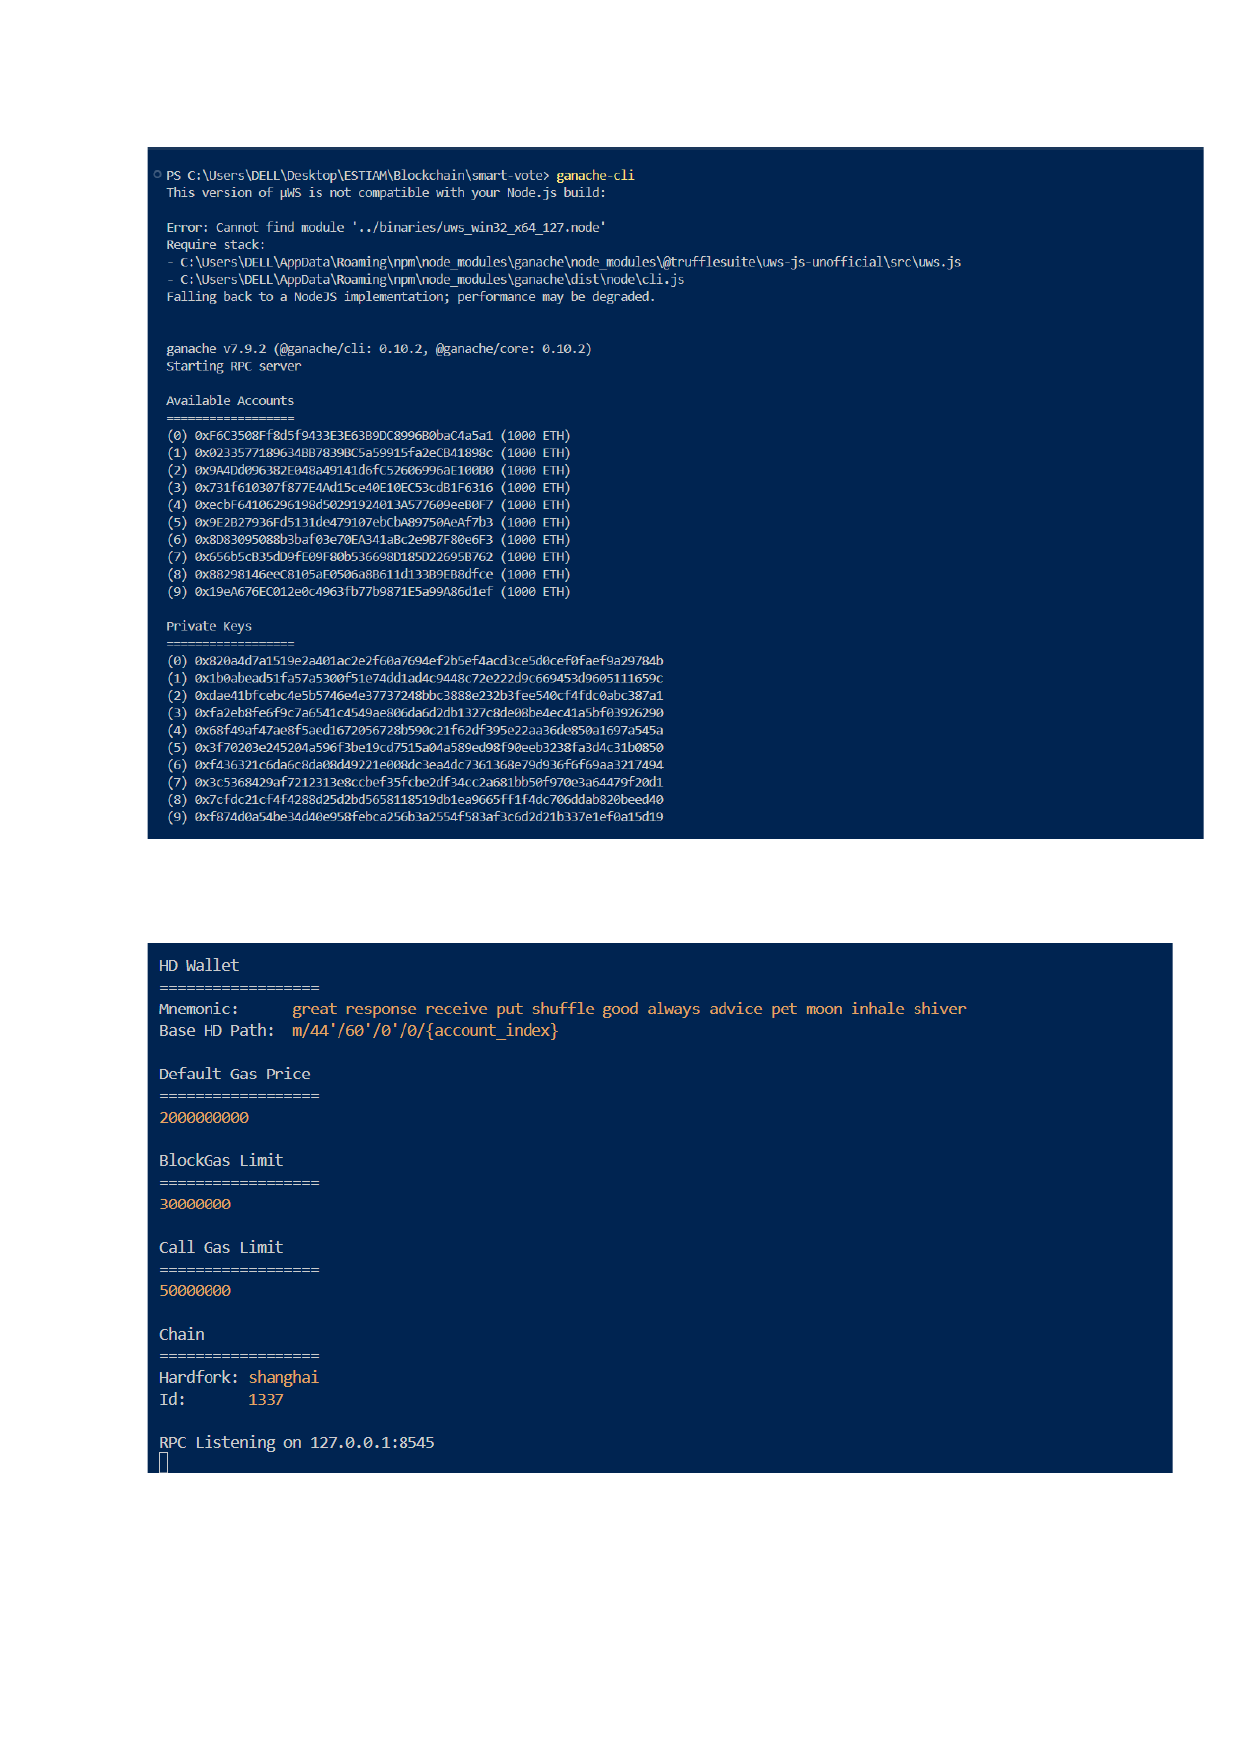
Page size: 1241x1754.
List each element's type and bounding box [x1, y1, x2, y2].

picture [147, 147, 1204, 839]
picture [147, 943, 1173, 1473]
